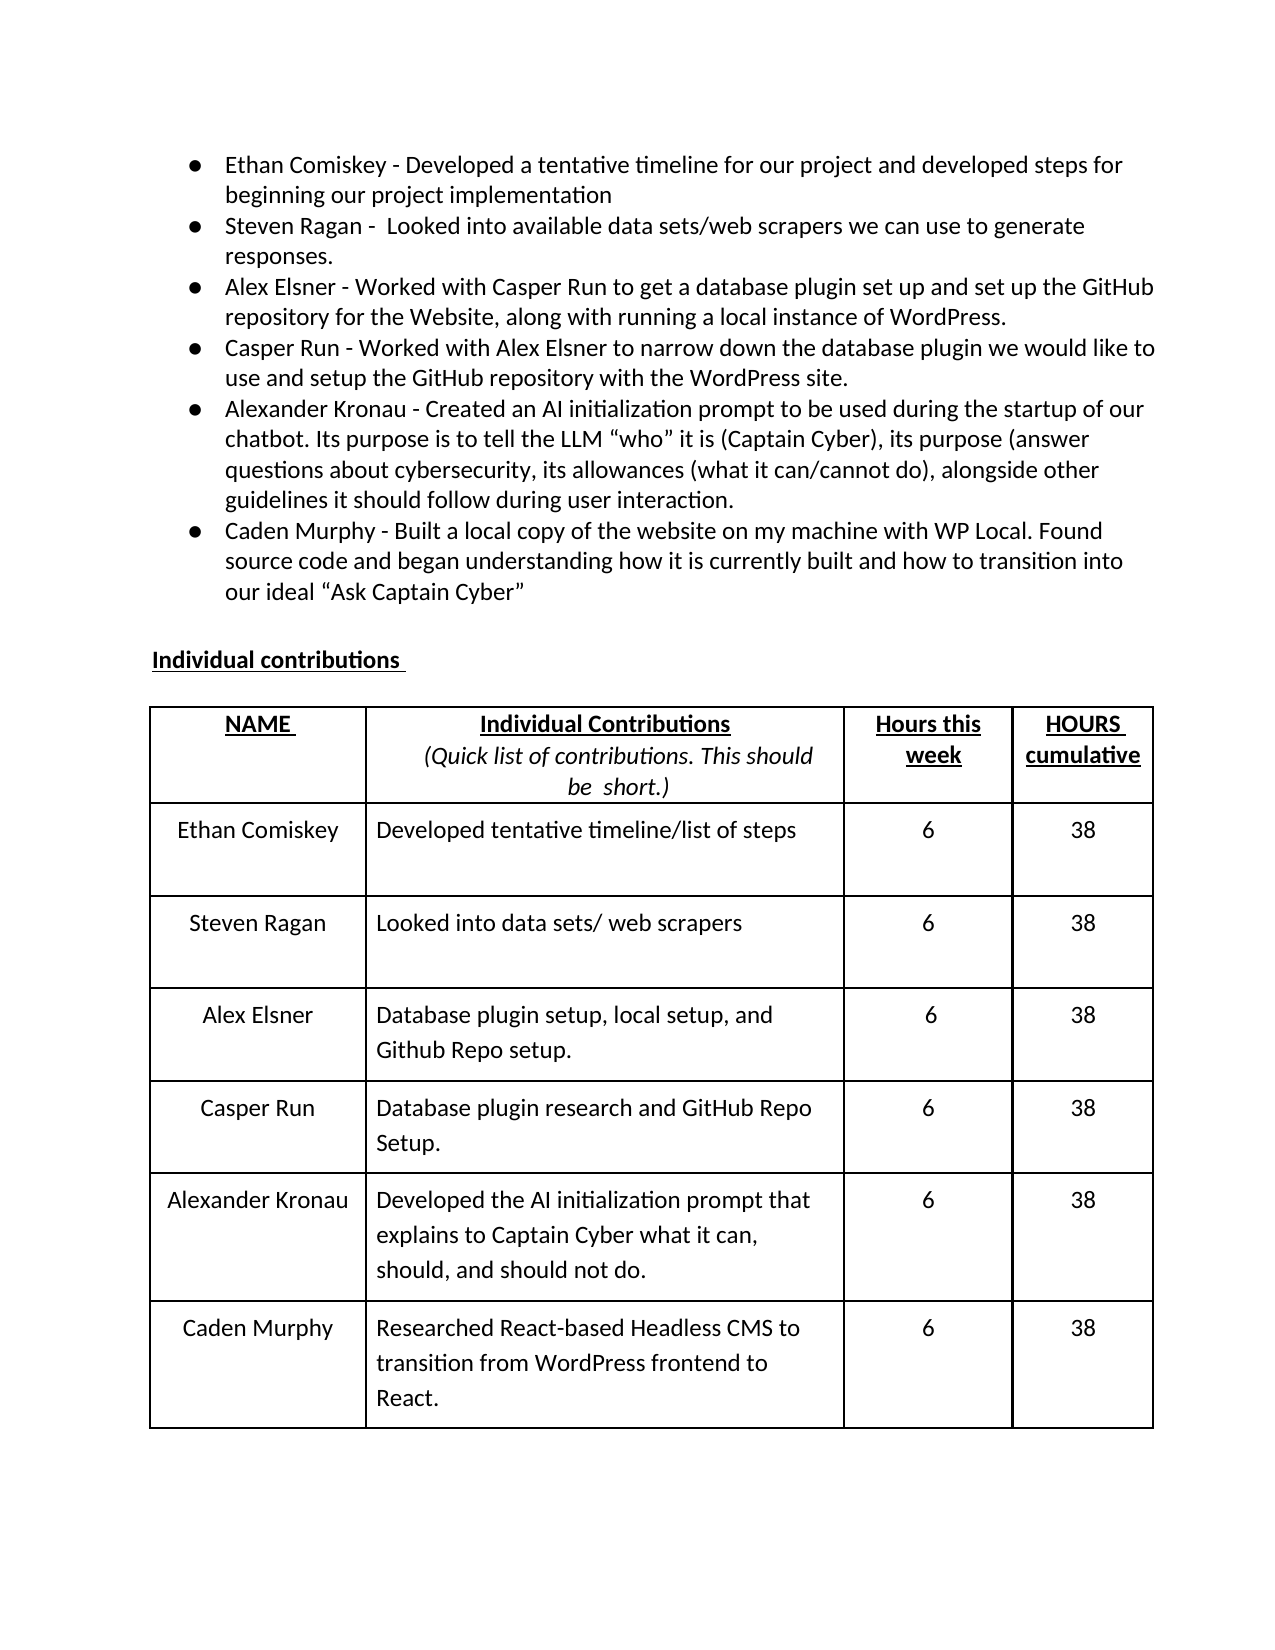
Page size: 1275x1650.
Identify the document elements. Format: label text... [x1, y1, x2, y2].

table_header HOURS cumulative [1014, 708, 1152, 802]
list Ethan Comiskey - Developed a tentative timeline for our project and developed steps for beginning our project implementation [187, 149, 1157, 210]
table_header Individual Contributions (Quick list of contributions. This should be short.) [367, 708, 843, 802]
table_cell Researched React-based Headless CMS to transition from WordPress frontend to React. [367, 1302, 843, 1427]
table_cell 6 [845, 804, 1011, 894]
table_cell 38 [1014, 1082, 1152, 1172]
text Individual contributions [152, 645, 1118, 675]
list Casper Run - Worked with Alex Elsner to narrow down the database plugin we would like to use and setup the GitHub repository with the WordPress site. [187, 332, 1157, 393]
table_cell 6 [845, 989, 1011, 1080]
table_cell Alexander Kronau [151, 1174, 365, 1299]
table_cell 38 [1014, 989, 1152, 1080]
list Alexander Kronau - Created an AI initialization prompt to be used during the startup of our chatbot. Its purpose is to tell the LLM “who” it is (Captain Cyber), its purpose (answer questions about cybersecurity, its allowances (what it can/cannot do), alongside other guidelines it should follow during user interaction. [187, 393, 1157, 515]
table_cell 38 [1014, 804, 1152, 894]
table_cell 6 [845, 897, 1011, 987]
table_cell Alex Elsner [151, 989, 365, 1080]
list Steven Ragan - Looked into available data sets/web scrapers we can use to generate responses. [187, 210, 1157, 271]
list Alex Elsner - Worked with Casper Run to get a database plugin set up and set up the GitHub repository for the Website, along with running a local instance of WordPress. [187, 271, 1157, 332]
table_cell 38 [1014, 1174, 1152, 1299]
table_cell 6 [845, 1174, 1011, 1299]
table_cell 6 [845, 1302, 1011, 1427]
table_cell Casper Run [151, 1082, 365, 1172]
table_cell Steven Ragan [151, 897, 365, 987]
list Caden Murphy - Built a local copy of the website on my machine with WP Local. Found source code and began understanding how it is currently built and how to transition into our ideal “Ask Captain Cyber” [187, 515, 1157, 607]
table_cell 38 [1014, 1302, 1152, 1427]
table_cell Database plugin setup, local setup, and Github Repo setup. [367, 989, 843, 1080]
table_cell Looked into data sets/ web scrapers [367, 897, 843, 987]
table_cell 6 [845, 1082, 1011, 1172]
table_cell Ethan Comiskey [151, 804, 365, 894]
table_header Hours this week [845, 708, 1011, 802]
table_cell Database plugin research and GitHub Repo Setup. [367, 1082, 843, 1172]
table_cell Developed tentative timeline/list of steps [367, 804, 843, 894]
table_cell Developed the AI initialization prompt that explains to Captain Cyber what it can, should, and should not do. [367, 1174, 843, 1299]
table_cell 38 [1014, 897, 1152, 987]
table_cell Caden Murphy [151, 1302, 365, 1427]
table_header NAME [151, 708, 365, 802]
